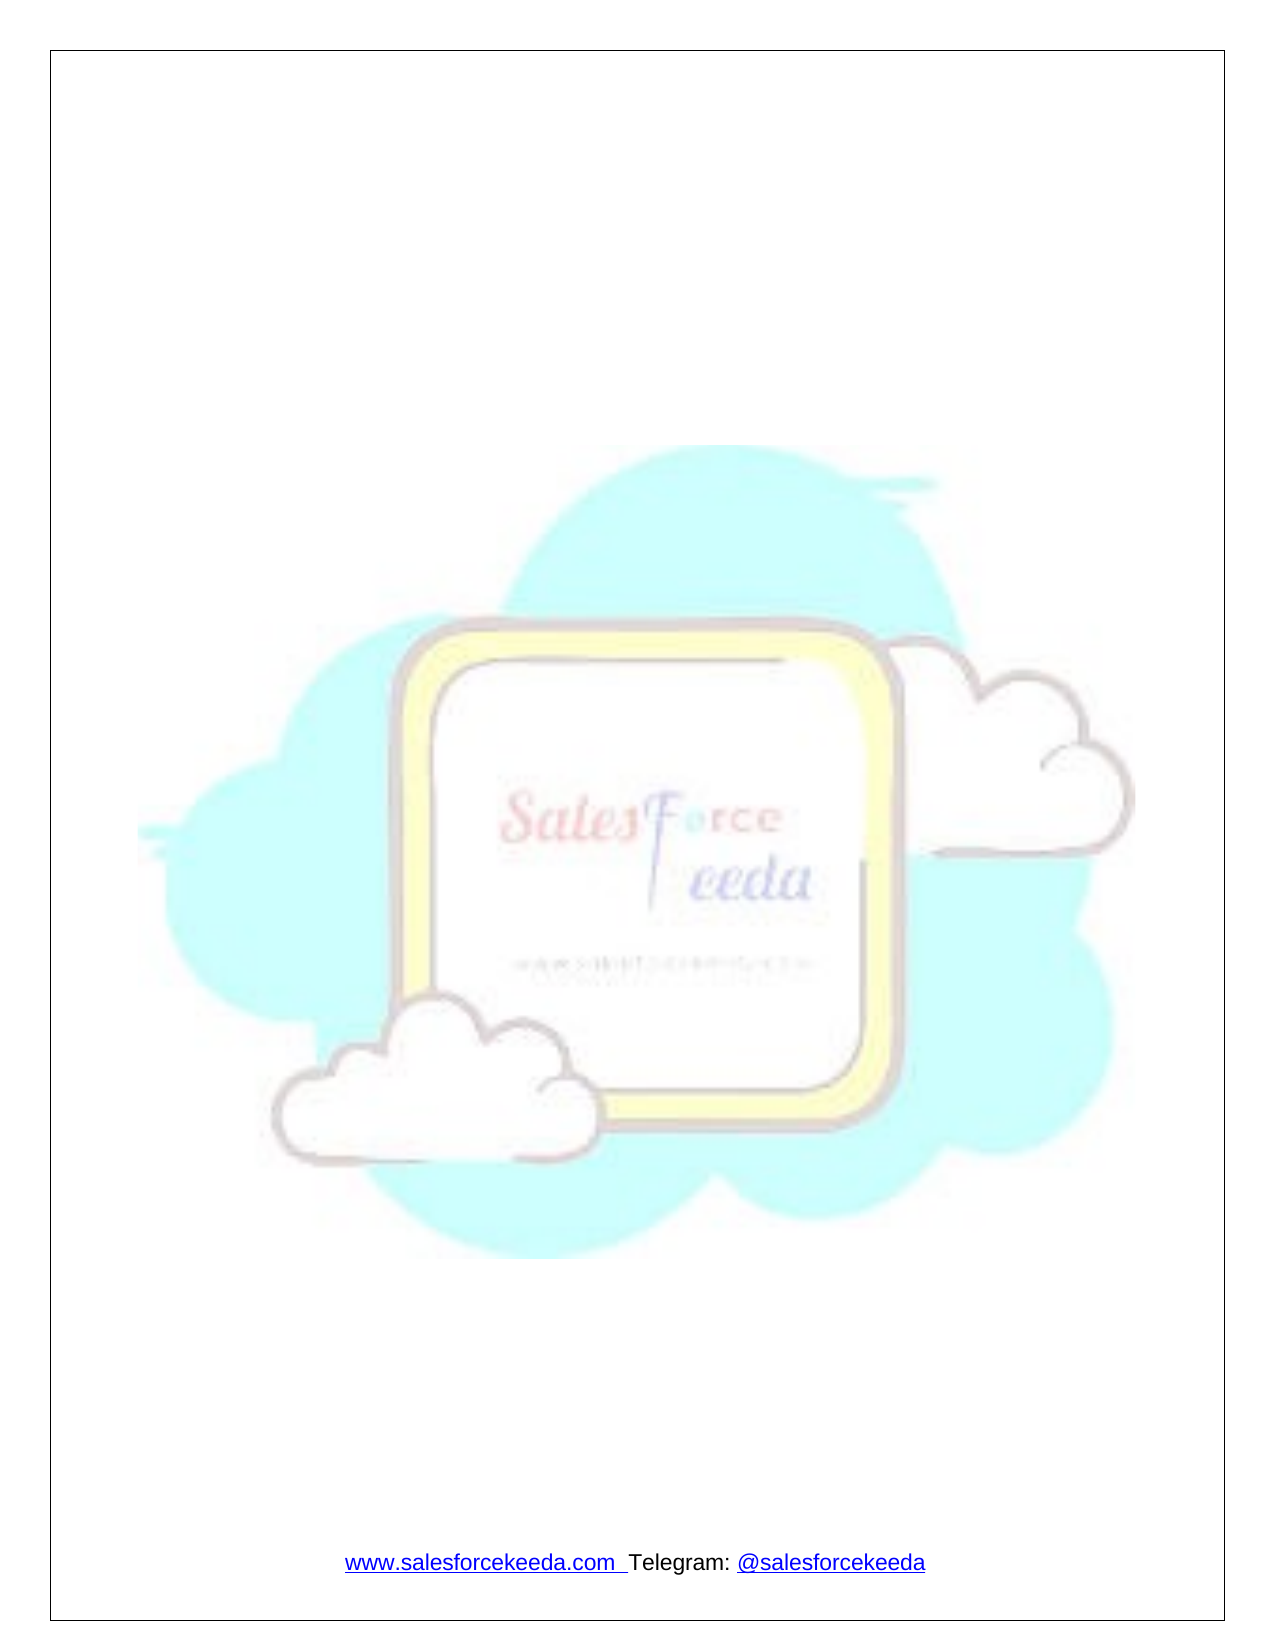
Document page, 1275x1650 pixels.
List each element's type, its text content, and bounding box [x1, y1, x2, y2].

picture [137, 445, 1136, 1259]
text www.salesforcekeeda.com Telegram: @salesforcekeeda [345, 1549, 1148, 1575]
